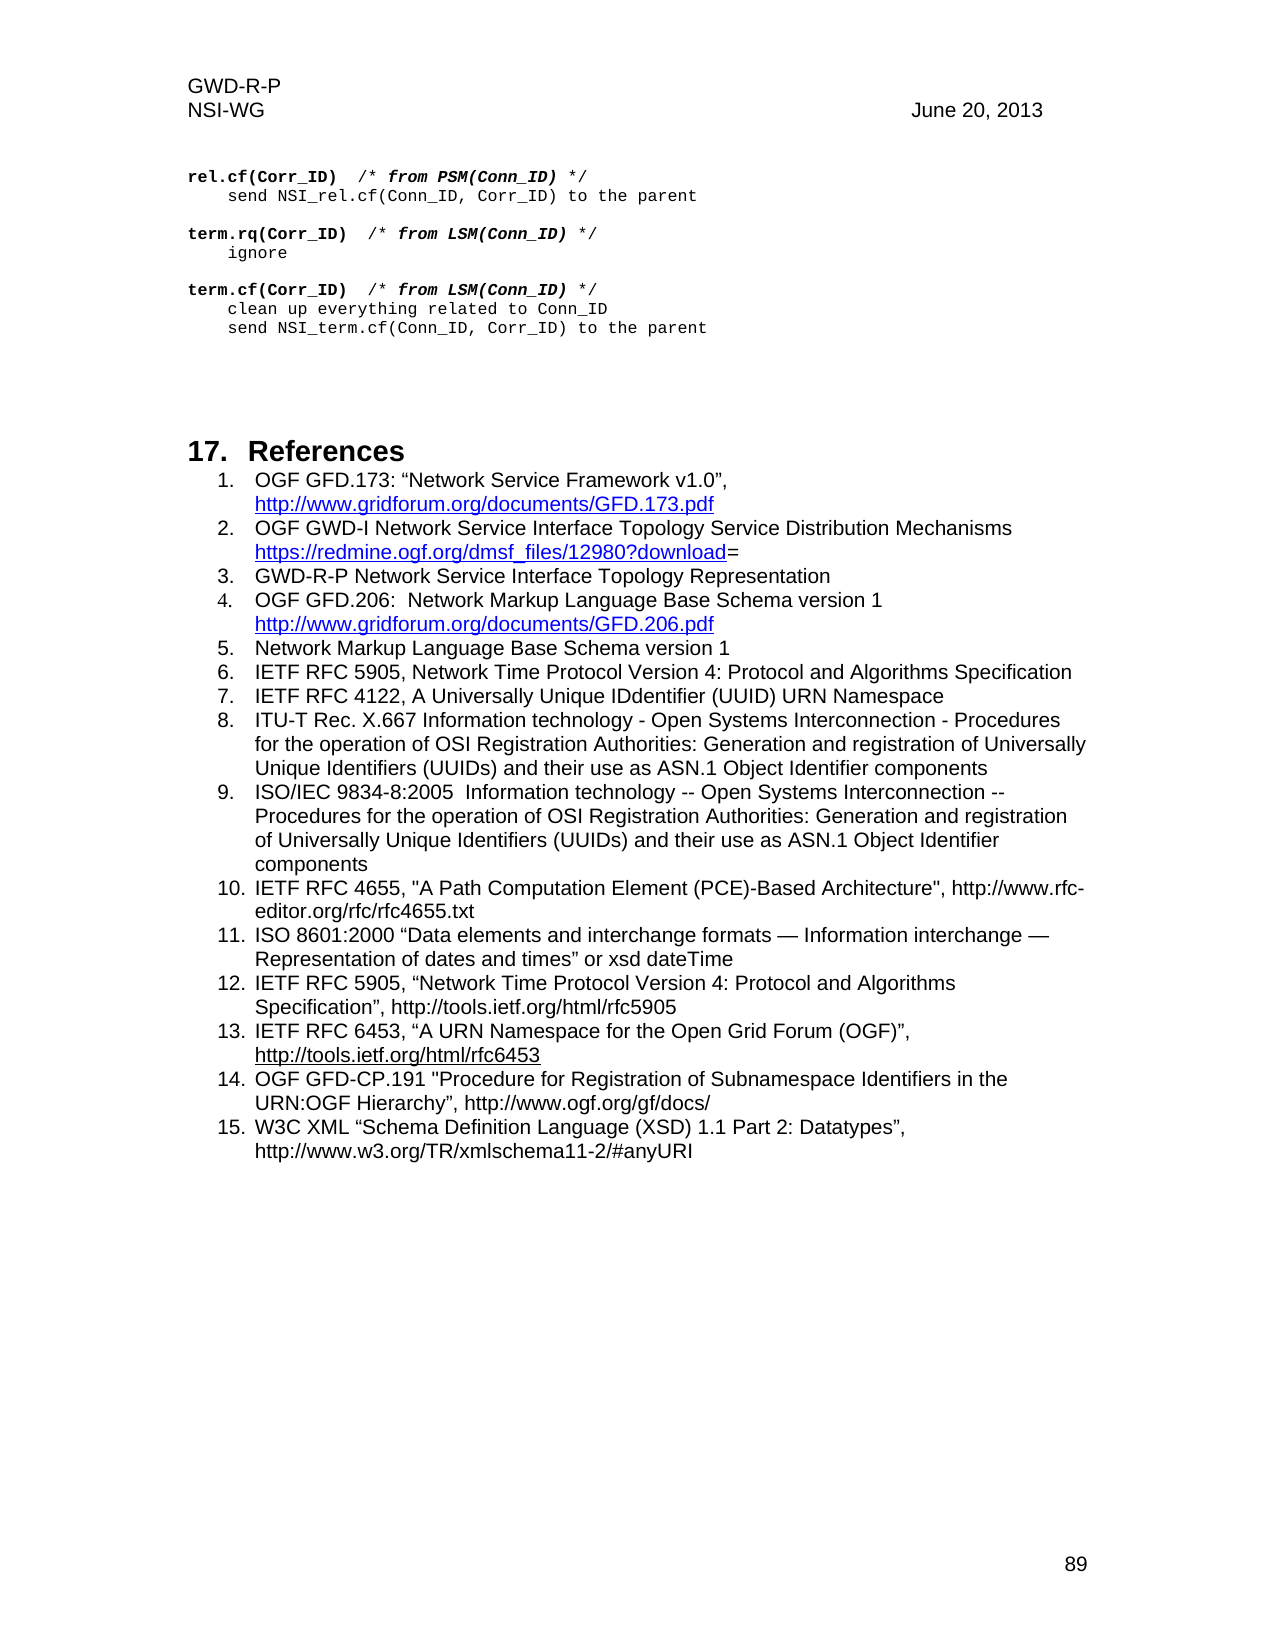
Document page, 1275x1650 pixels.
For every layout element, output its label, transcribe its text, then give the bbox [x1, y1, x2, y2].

list Network Markup Language Base Schema version 1 [217, 636, 1087, 660]
list IETF RFC 5905, Network Time Protocol Version 4: Protocol and Algorithms Specification [217, 660, 1087, 684]
list IETF RFC 4655, "A Path Computation Element (PCE)-Based Architecture", http://www.rfc-editor.org/rfc/rfc4655.txt [217, 875, 1087, 923]
list ITU-T Rec. X.667 Information technology - Open Systems Interconnection - Procedures for the operation of OSI Registration Authorities: Generation and registration of Universally Unique Identifiers (UUIDs) and their use as ASN.1 Object Identifier components [217, 708, 1087, 779]
list IETF RFC 4122, A Universally Unique IDdentifier (UUID) URN Namespace [217, 684, 1087, 708]
text rel.cf(Corr_ID) /* from PSM(Conn_ID) */ [187, 169, 1087, 188]
list OGF GFD.206: Network Markup Language Base Schema version 1 http://www.gridforum.org/documents/GFD.206.pdf [217, 588, 1087, 636]
text send NSI_rel.cf(Conn_ID, Corr_ID) to the parent [187, 188, 1087, 207]
text term.rq(Corr_ID) /* from LSM(Conn_ID) */ [187, 225, 1087, 244]
list OGF GFD.173: “Network Service Framework v1.0”, http://www.gridforum.org/documents/GFD.173.pdf [217, 468, 1087, 516]
text send NSI_term.cf(Conn_ID, Corr_ID) to the parent [187, 320, 1087, 338]
list OGF GWD-I Network Service Interface Topology Service Distribution Mechanisms [217, 516, 1087, 540]
text clean up everything related to Conn_ID [187, 301, 1087, 320]
list OGF GFD-CP.191 "Procedure for Registration of Subnamespace Identifiers in the URN:OGF Hierarchy”, http://www.ogf.org/gf/docs/ [217, 1067, 1087, 1115]
list GWD-R-P Network Service Interface Topology Representation [217, 564, 1087, 588]
list IETF RFC 6453, “A URN Namespace for the Open Grid Forum (OGF)”, http://tools.ietf.org/html/rfc6453 [217, 1019, 1087, 1067]
list https://redmine.ogf.org/dmsf_files/12980?download= [254, 540, 1087, 564]
list W3C XML “Schema Definition Language (XSD) 1.1 Part 2: Datatypes”, http://www.w3.org/TR/xmlschema11-2/#anyURI [217, 1115, 1087, 1163]
list ISO 8601:2000 “Data elements and interchange formats — Information interchange — Representation of dates and times” or xsd dateTime [217, 923, 1087, 971]
list IETF RFC 5905, “Network Time Protocol Version 4: Protocol and Algorithms Specification”, http://tools.ietf.org/html/rfc5905 [217, 971, 1087, 1019]
subtitle References [187, 434, 1087, 468]
text ignore [187, 244, 1087, 263]
list ISO/IEC 9834-8:2005 Information technology -- Open Systems Interconnection -- Procedures for the operation of OSI Registration Authorities: Generation and registration of Universally Unique Identifiers (UUIDs) and their use as ASN.1 Object Identifier components [217, 779, 1087, 875]
text term.cf(Corr_ID) /* from LSM(Conn_ID) */ [187, 282, 1087, 301]
